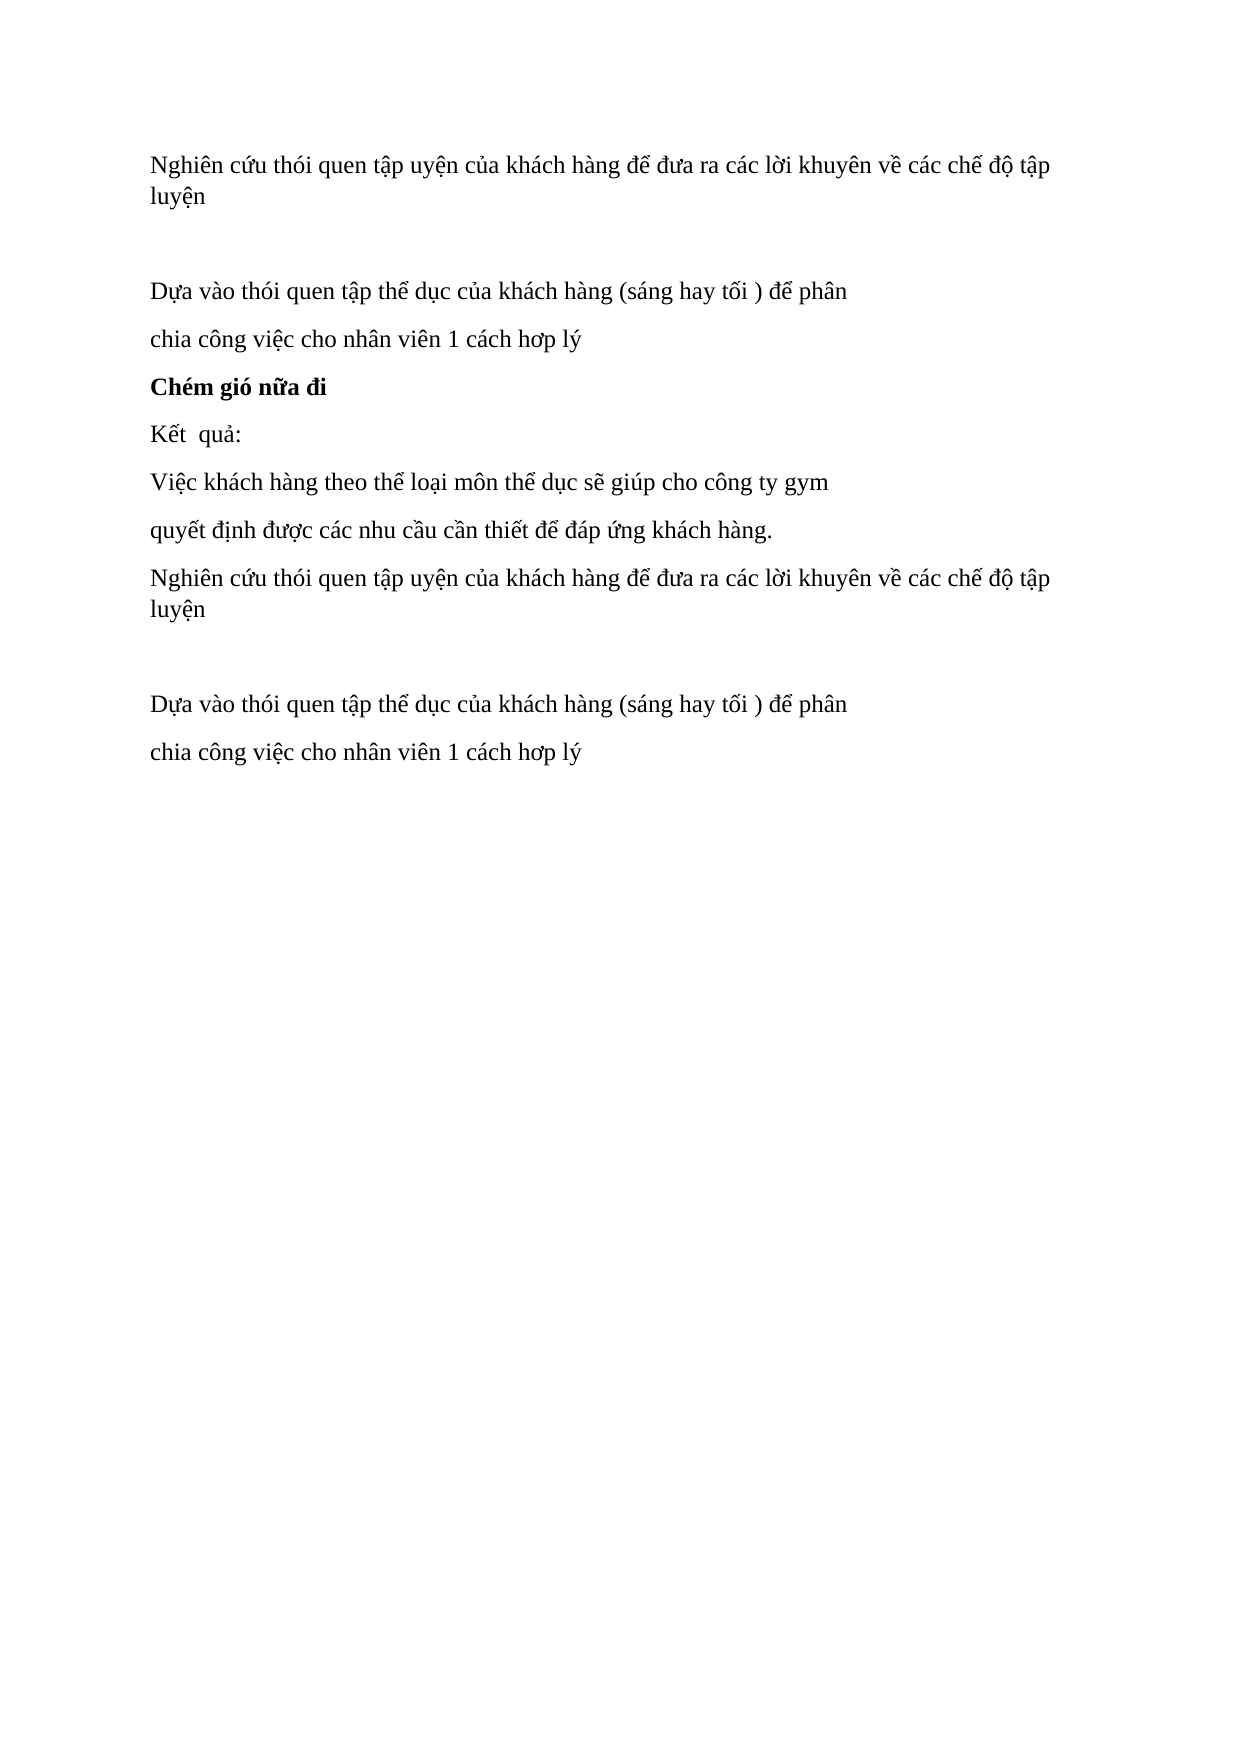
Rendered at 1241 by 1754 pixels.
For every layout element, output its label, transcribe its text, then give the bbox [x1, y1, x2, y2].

text Việc khách hàng theo thể loại môn thể dục sẽ giúp cho công ty gym [150, 467, 1090, 496]
text Dựa vào thói quen tập thể dục của khách hàng (sáng hay tối ) để phân [150, 276, 1090, 305]
text chia công việc cho nhân viên 1 cách hơp lý [150, 737, 1090, 766]
text chia công việc cho nhân viên 1 cách hơp lý [150, 324, 1090, 353]
text Dựa vào thói quen tập thể dục của khách hàng (sáng hay tối ) để phân [150, 689, 1090, 718]
text Nghiên cứu thói quen tập uyện của khách hàng để đưa ra các lời khuyên về các chế độ tập luyện [150, 150, 1090, 210]
text Kết quả: [150, 419, 1090, 448]
text quyết định được các nhu cầu cần thiết để đáp ứng khách hàng. [150, 515, 1090, 544]
text Chém gió nữa đi [150, 372, 1090, 401]
text Nghiên cứu thói quen tập uyện của khách hàng để đưa ra các lời khuyên về các chế độ tập luyện [150, 563, 1090, 622]
